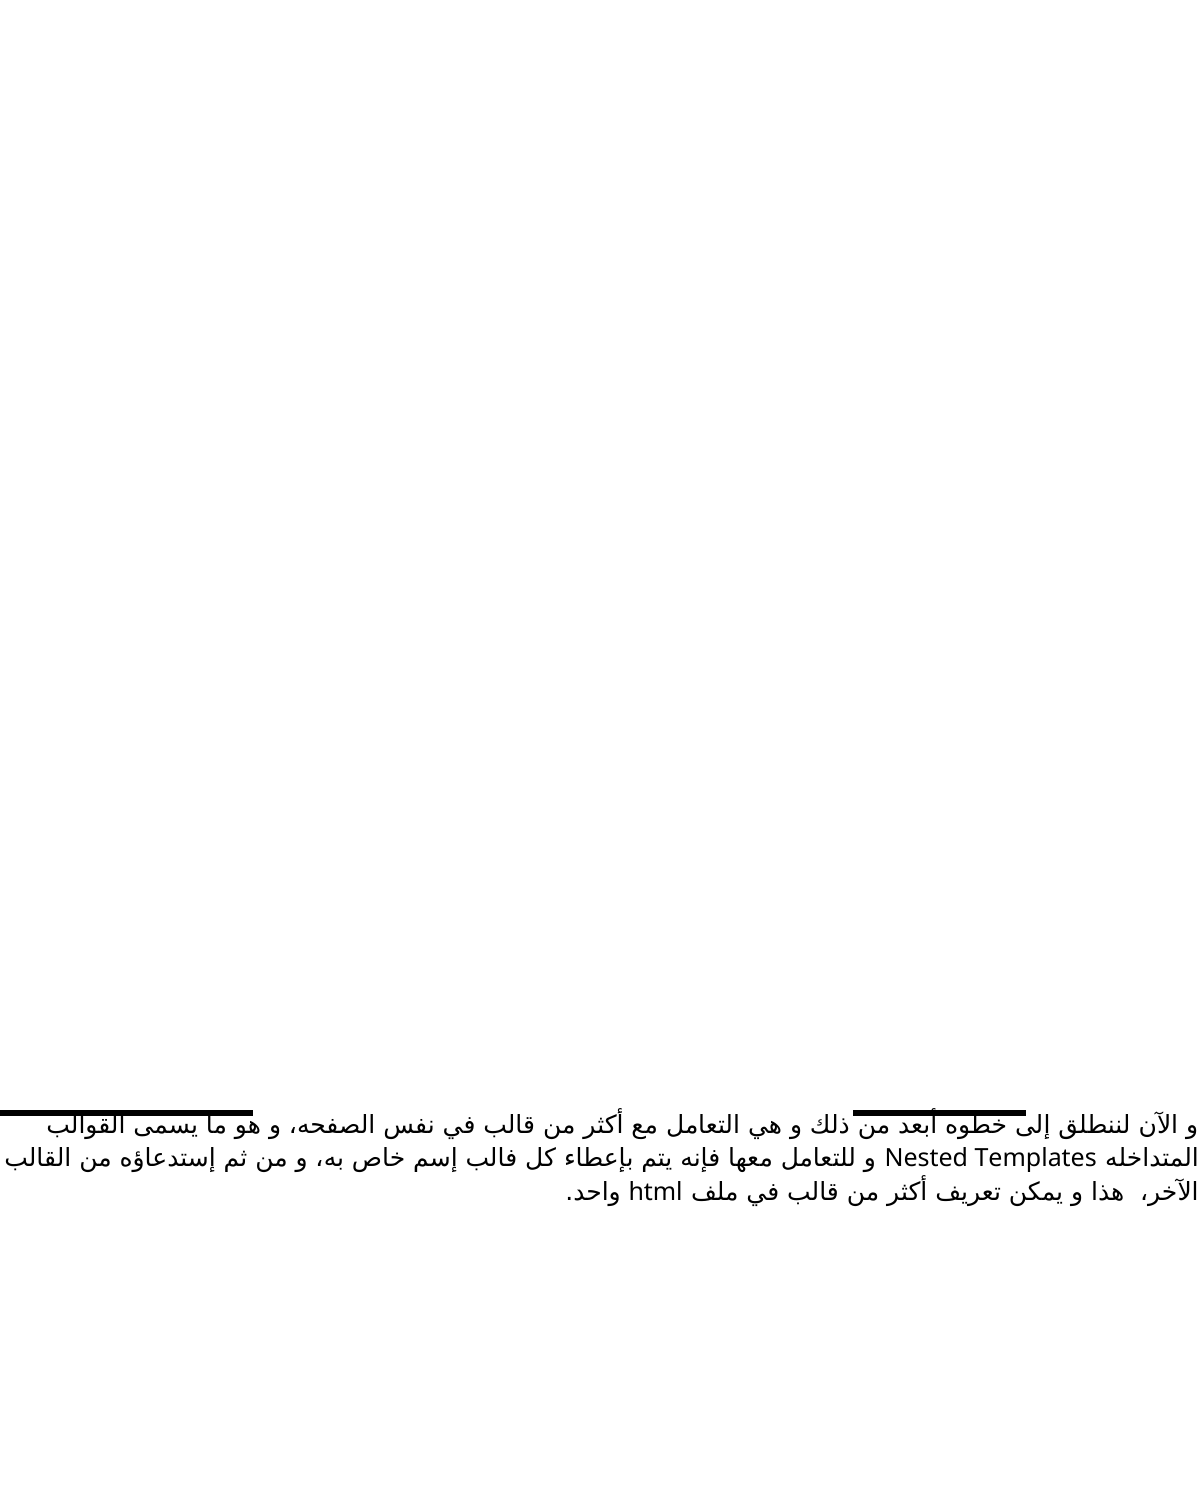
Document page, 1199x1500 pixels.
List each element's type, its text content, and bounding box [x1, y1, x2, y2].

text و الآن لننطلق إلى خطوه أبعد من ذلك و هي التعامل مع أكثر من قالب في نفس الصفحه، و هو ما يسمى القوالب المتداخله Nested Templates و للتعامل معها فإنه يتم بإعطاء كل فالب إسم خاص به، و من ثم إستدعاؤه من القالب الآخر، هذا و يمكن تعريف أكثر من قالب في ملف html واحد. [0, 1110, 1199, 1207]
